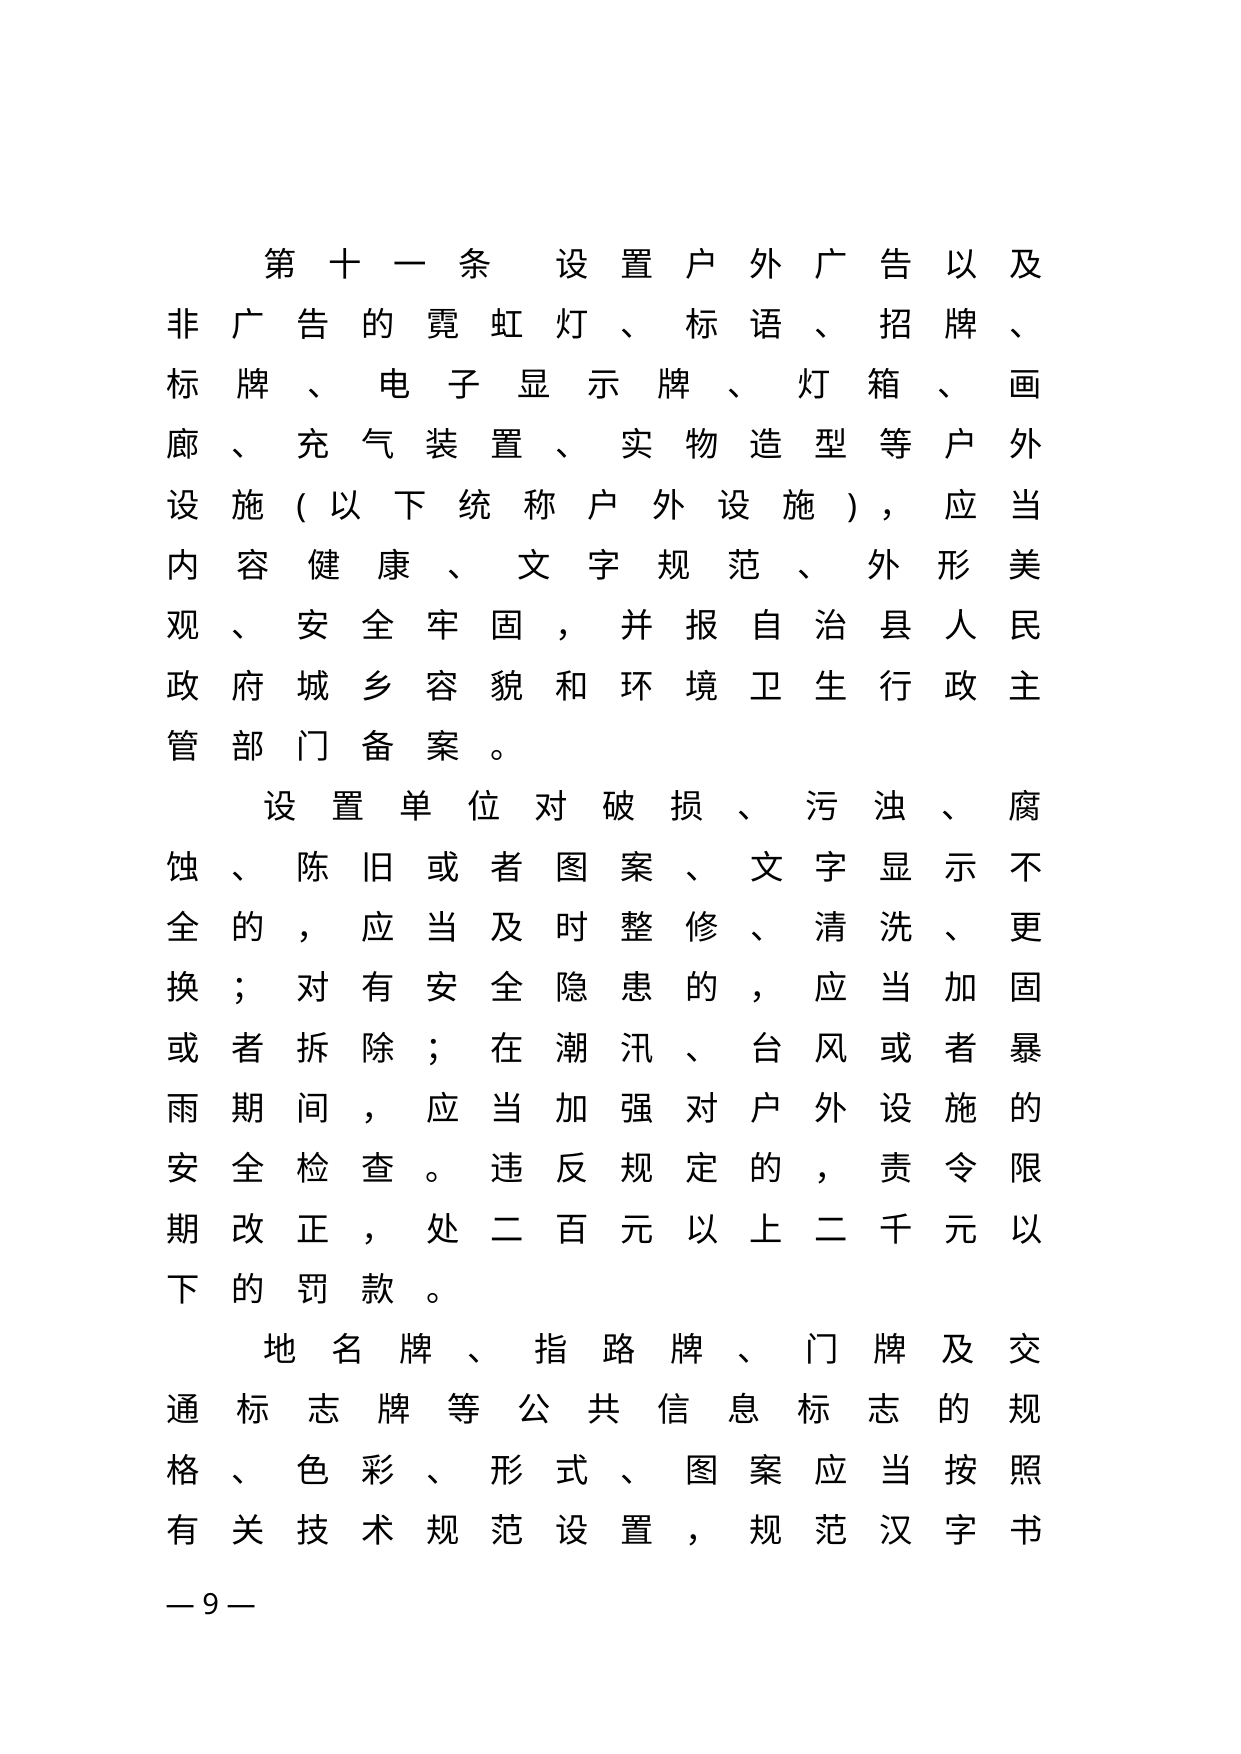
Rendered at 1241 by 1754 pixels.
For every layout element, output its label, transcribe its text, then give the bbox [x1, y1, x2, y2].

text 设置单位对破损、污浊、腐蚀、陈旧或者图案、文字显示不全的，应当及时整修、清洗、更换；对有安全隐患的，应当加固或者拆除；在潮汛、台风或者暴雨期间，应当加强对户外设施的安全检查。违反规定的，责令限期改正，处二百元以上二千元以下的罚款。 [167, 774, 1074, 1317]
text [167, 1317, 1074, 1558]
list 设置户外广告以及非广告的霓虹灯、标语、招牌、标牌、电子显示牌、灯箱、画廊、充气装置、实物造型等户外设施(以下统称户外设施)，应当内容健康、文字规范、外形美观、安全牢固，并报自治县人民政府城乡容貌和环境卫生行政主管部门备案。 [167, 231, 1074, 774]
